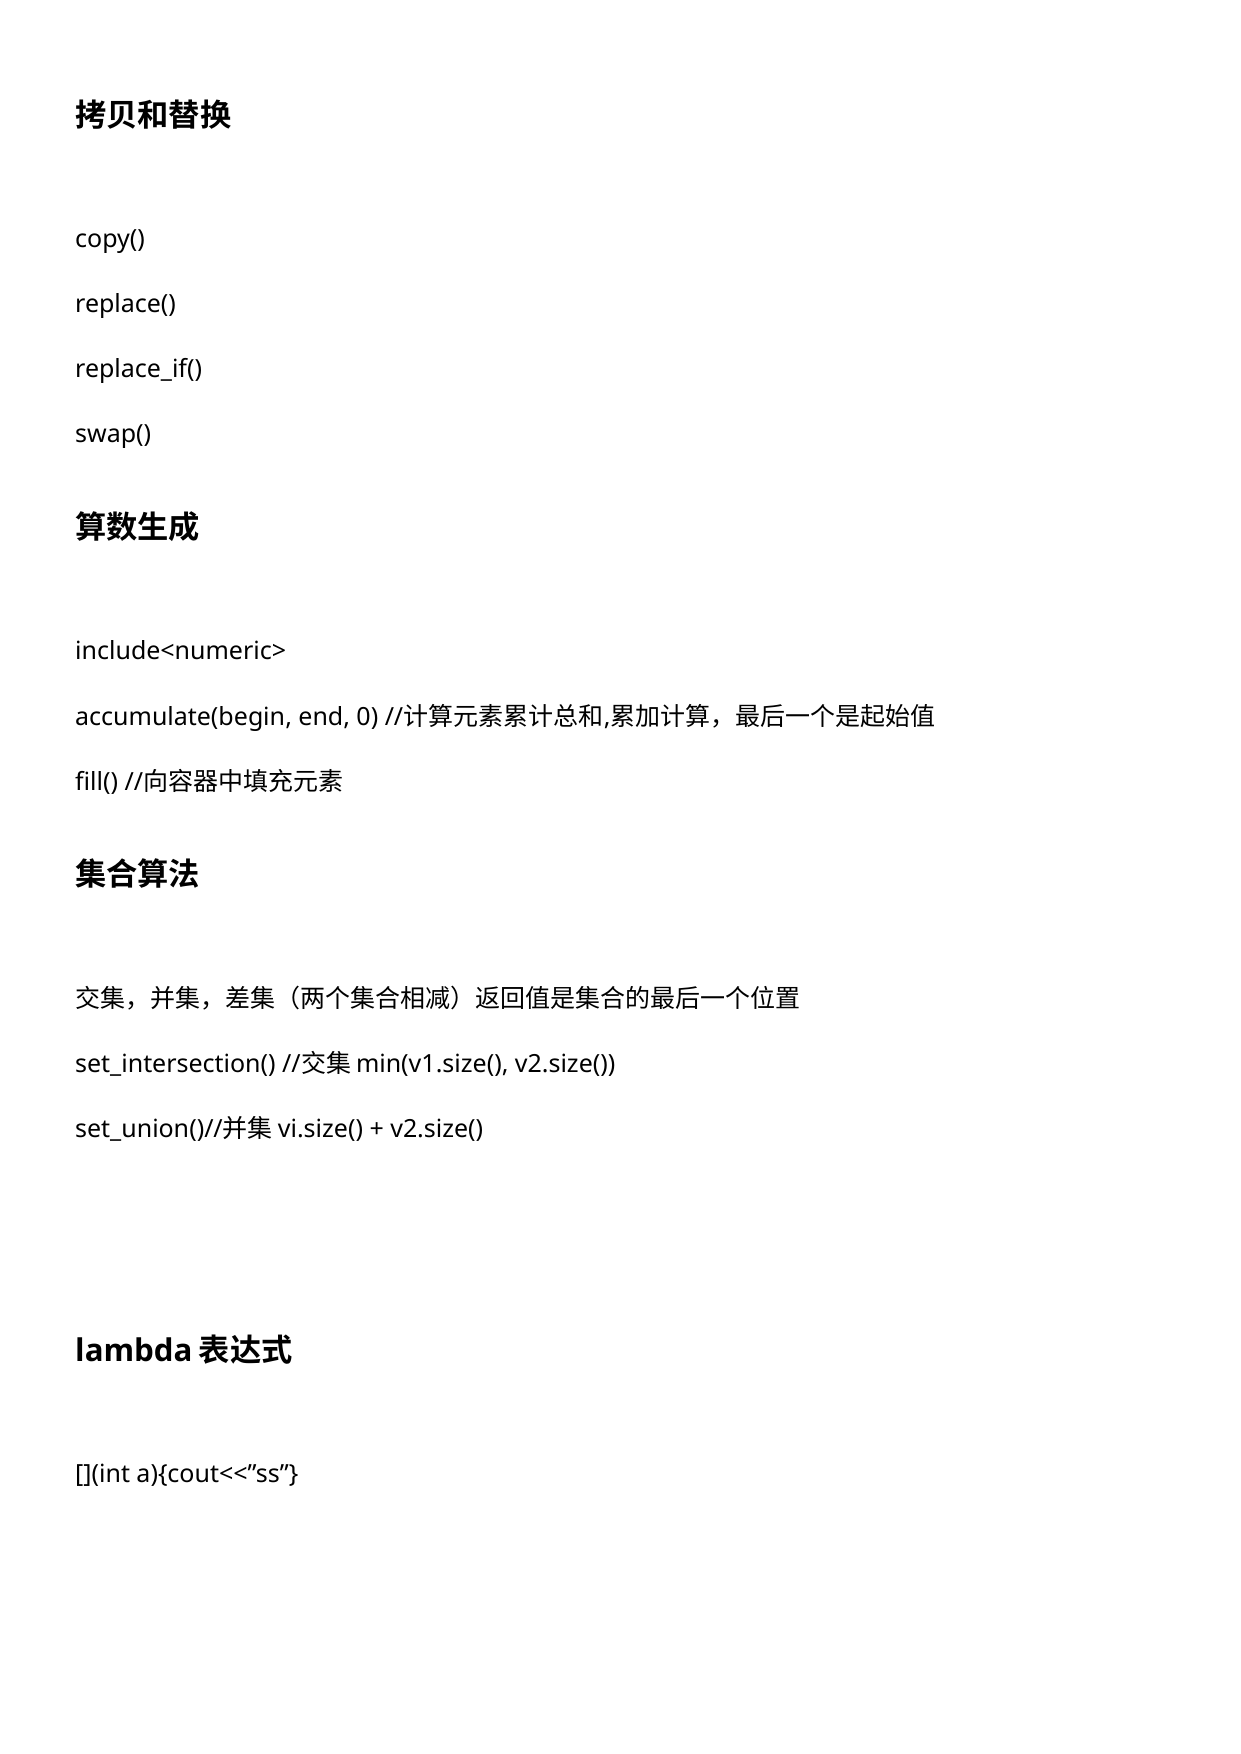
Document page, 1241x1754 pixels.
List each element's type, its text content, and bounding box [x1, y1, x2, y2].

text 交集，并集，差集（两个集合相减）返回值是集合的最后一个位置 [75, 964, 1165, 1029]
text [](int a){cout<<”ss”} [75, 1440, 1165, 1505]
text accumulate(begin, end, 0) //计算元素累计总和,累加计算，最后一个是起始值 [75, 682, 1165, 747]
text replace_if() [75, 335, 1165, 400]
text replace() [75, 270, 1165, 335]
subtitle 算数生成 [75, 492, 1165, 557]
subtitle lambda表达式 [75, 1316, 1165, 1381]
text swap() [75, 400, 1165, 465]
subtitle 拷贝和替换 [75, 81, 1165, 146]
text fill() //向容器中填充元素 [75, 747, 1165, 812]
text include<numeric> [75, 617, 1165, 682]
subtitle 集合算法 [75, 839, 1165, 904]
text set_union()//并集vi.size() + v2.size() [75, 1094, 1165, 1159]
text set_intersection() //交集min(v1.size(), v2.size()) [75, 1029, 1165, 1094]
text copy() [75, 205, 1165, 270]
